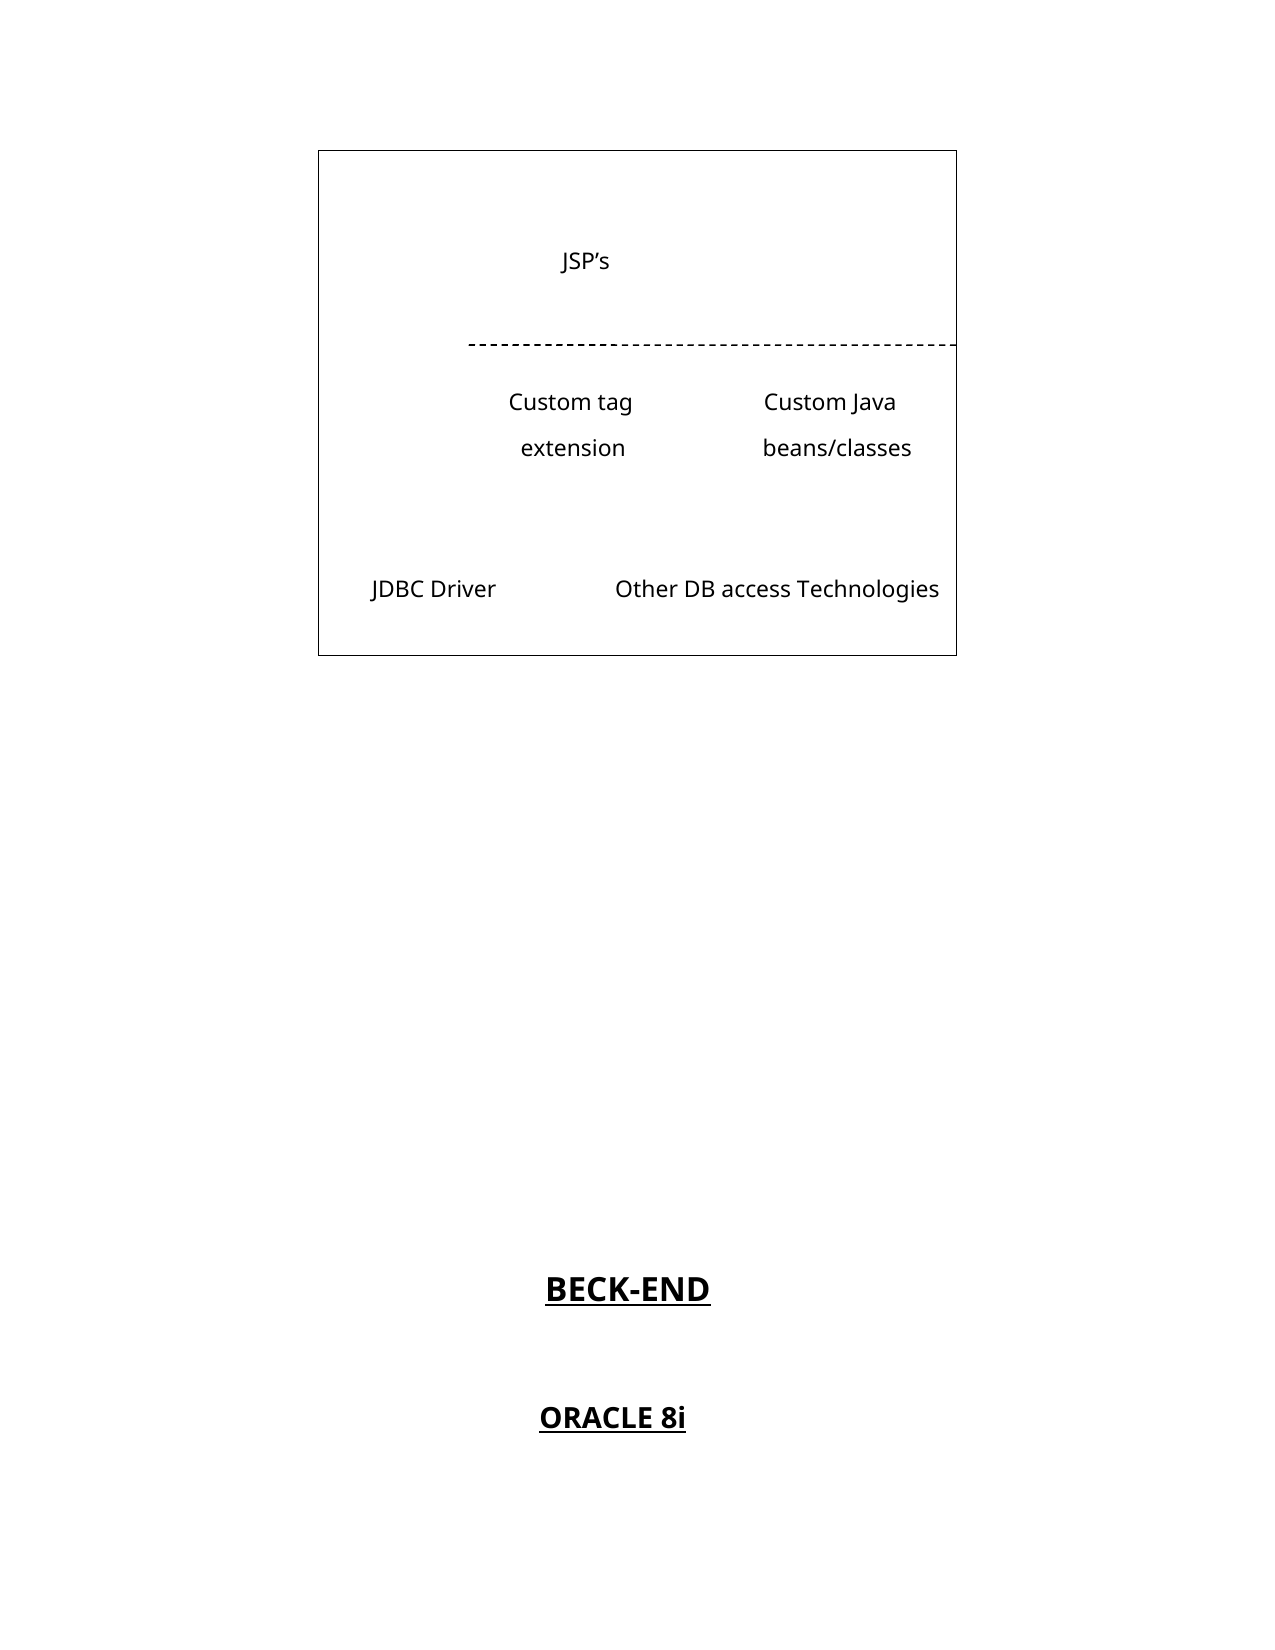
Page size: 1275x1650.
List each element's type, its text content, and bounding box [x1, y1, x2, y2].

table_header JSP’s Custom tag Custom Java extension beans/classes JDBC Driver Other DB access Technologies [319, 151, 956, 655]
text BECK-END [150, 1266, 984, 1311]
text ORACLE 8i [150, 1398, 984, 1437]
